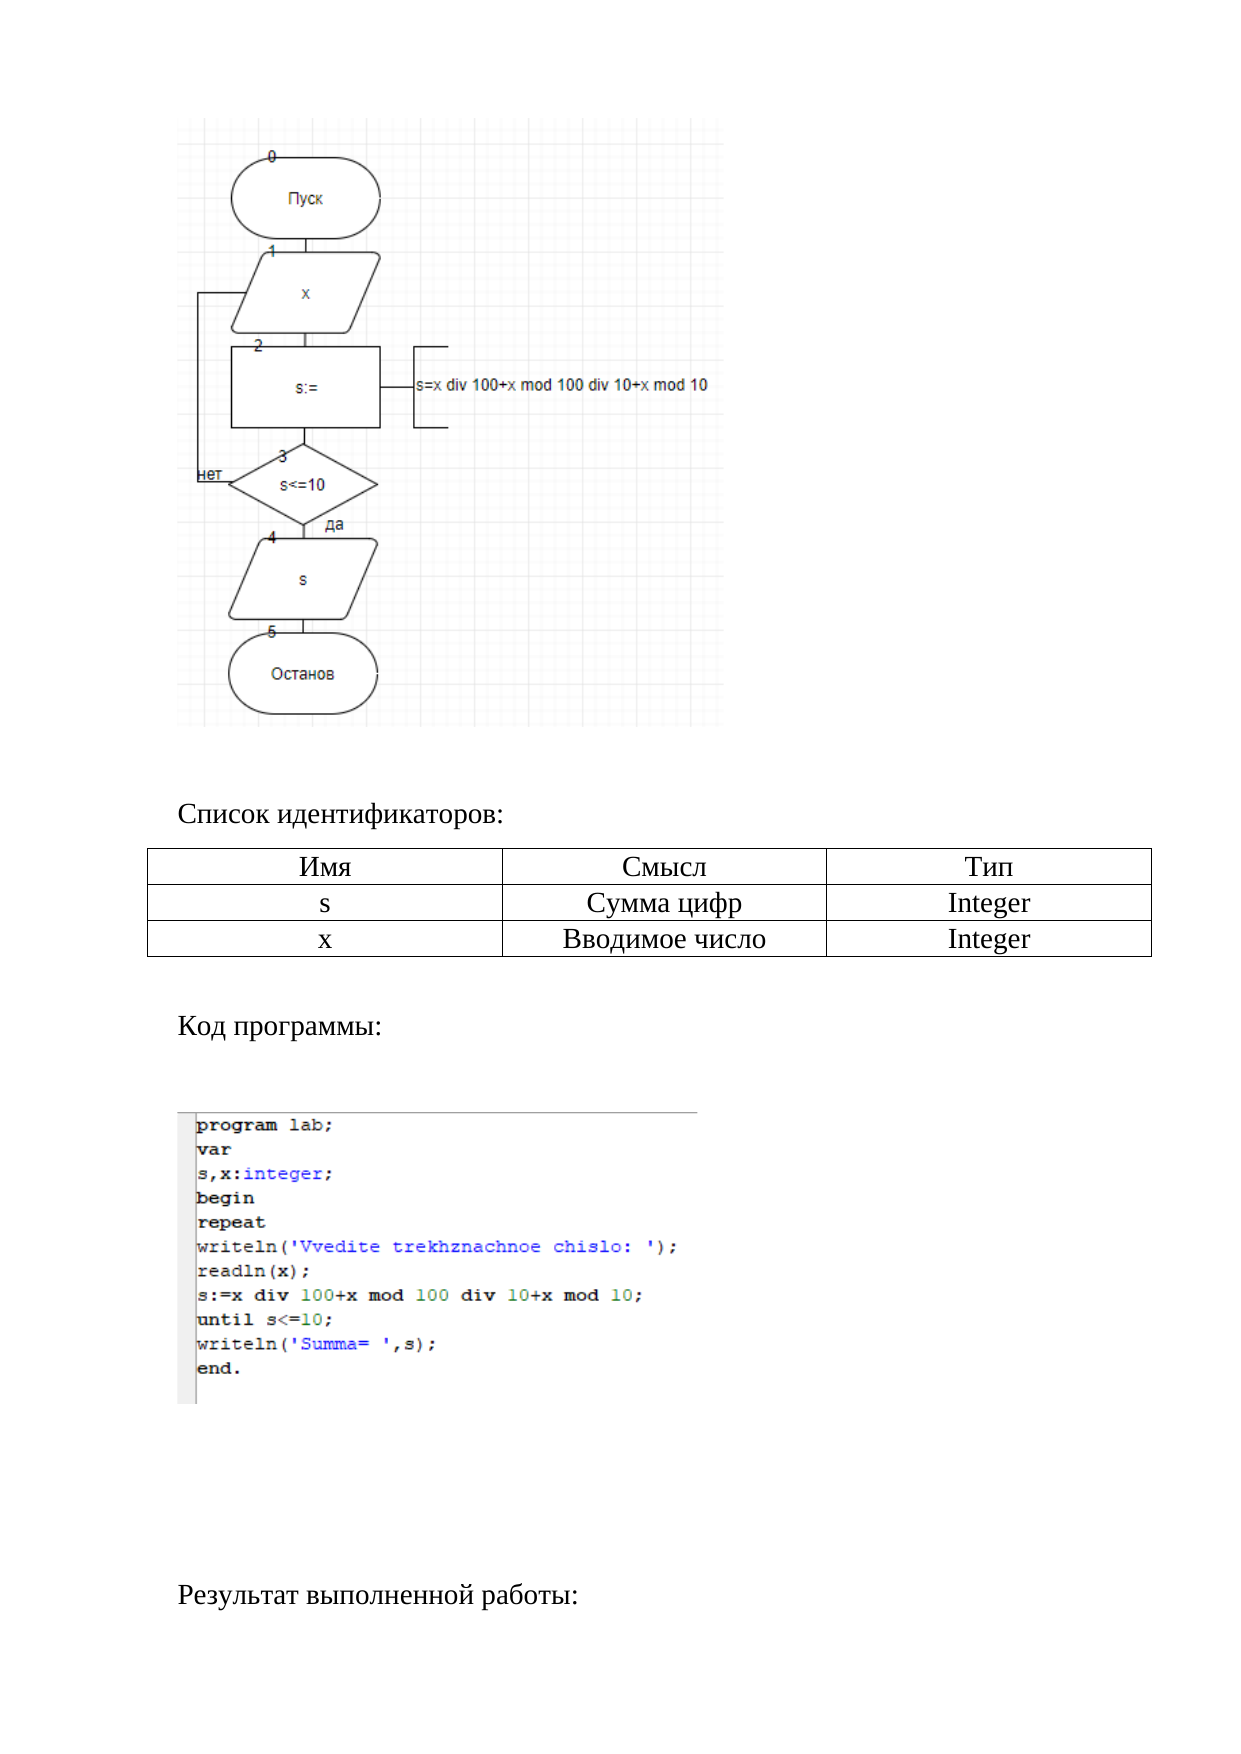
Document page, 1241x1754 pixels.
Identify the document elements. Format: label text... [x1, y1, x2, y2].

table_header Тип [827, 849, 1151, 884]
table_cell Integer [827, 885, 1151, 920]
table_cell s [148, 885, 502, 920]
table_cell x [148, 921, 502, 956]
text Список идентификаторов: [177, 796, 1152, 830]
table_cell Сумма цифр [503, 885, 826, 920]
table_header Смысл [503, 849, 826, 884]
picture [177, 118, 724, 727]
text Код программы: [177, 1008, 1152, 1042]
picture [177, 1112, 698, 1404]
table_cell Вводимое число [503, 921, 826, 956]
text Результат выполненной работы: [177, 1577, 1152, 1611]
table_cell Integer [827, 921, 1151, 956]
table_header Имя [148, 849, 502, 884]
